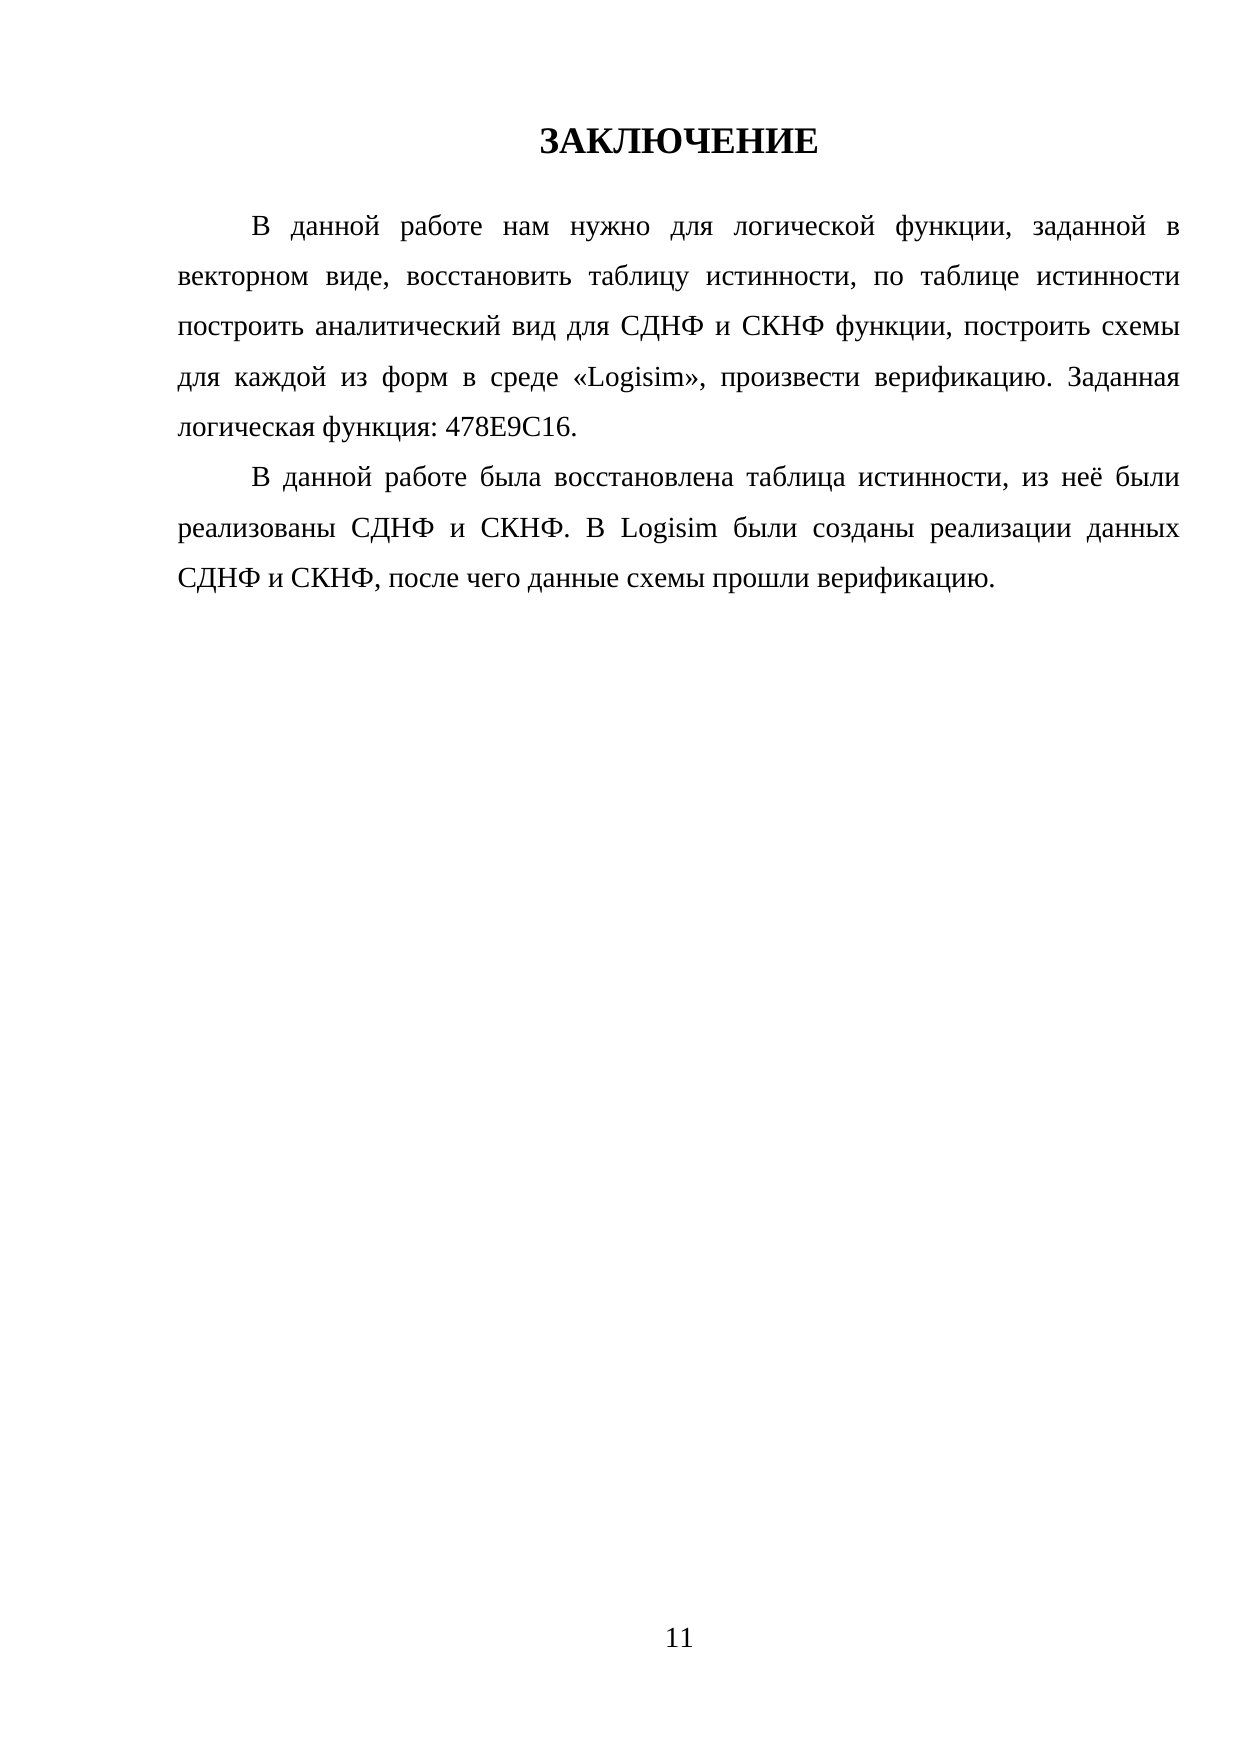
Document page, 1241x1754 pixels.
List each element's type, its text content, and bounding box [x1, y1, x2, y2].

text В данной работе была восстановлена таблица истинности, из неё были реализованы СДНФ и СКНФ. В Logisim были созданы реализации данных СДНФ и СКНФ, после чего данные схемы прошли верификацию. [177, 459, 1181, 593]
text В данной работе нам нужно для логической функции, заданной в векторном виде, восстановить таблицу истинности, по таблице истинности построить аналитический вид для СДНФ и СКНФ функции, построить схемы для каждой из форм в среде «Logisim», произвести верификацию. Заданная логическая функция: 478E9C16. [177, 208, 1181, 443]
text ЗАКЛЮЧЕНИЕ [177, 118, 1181, 161]
